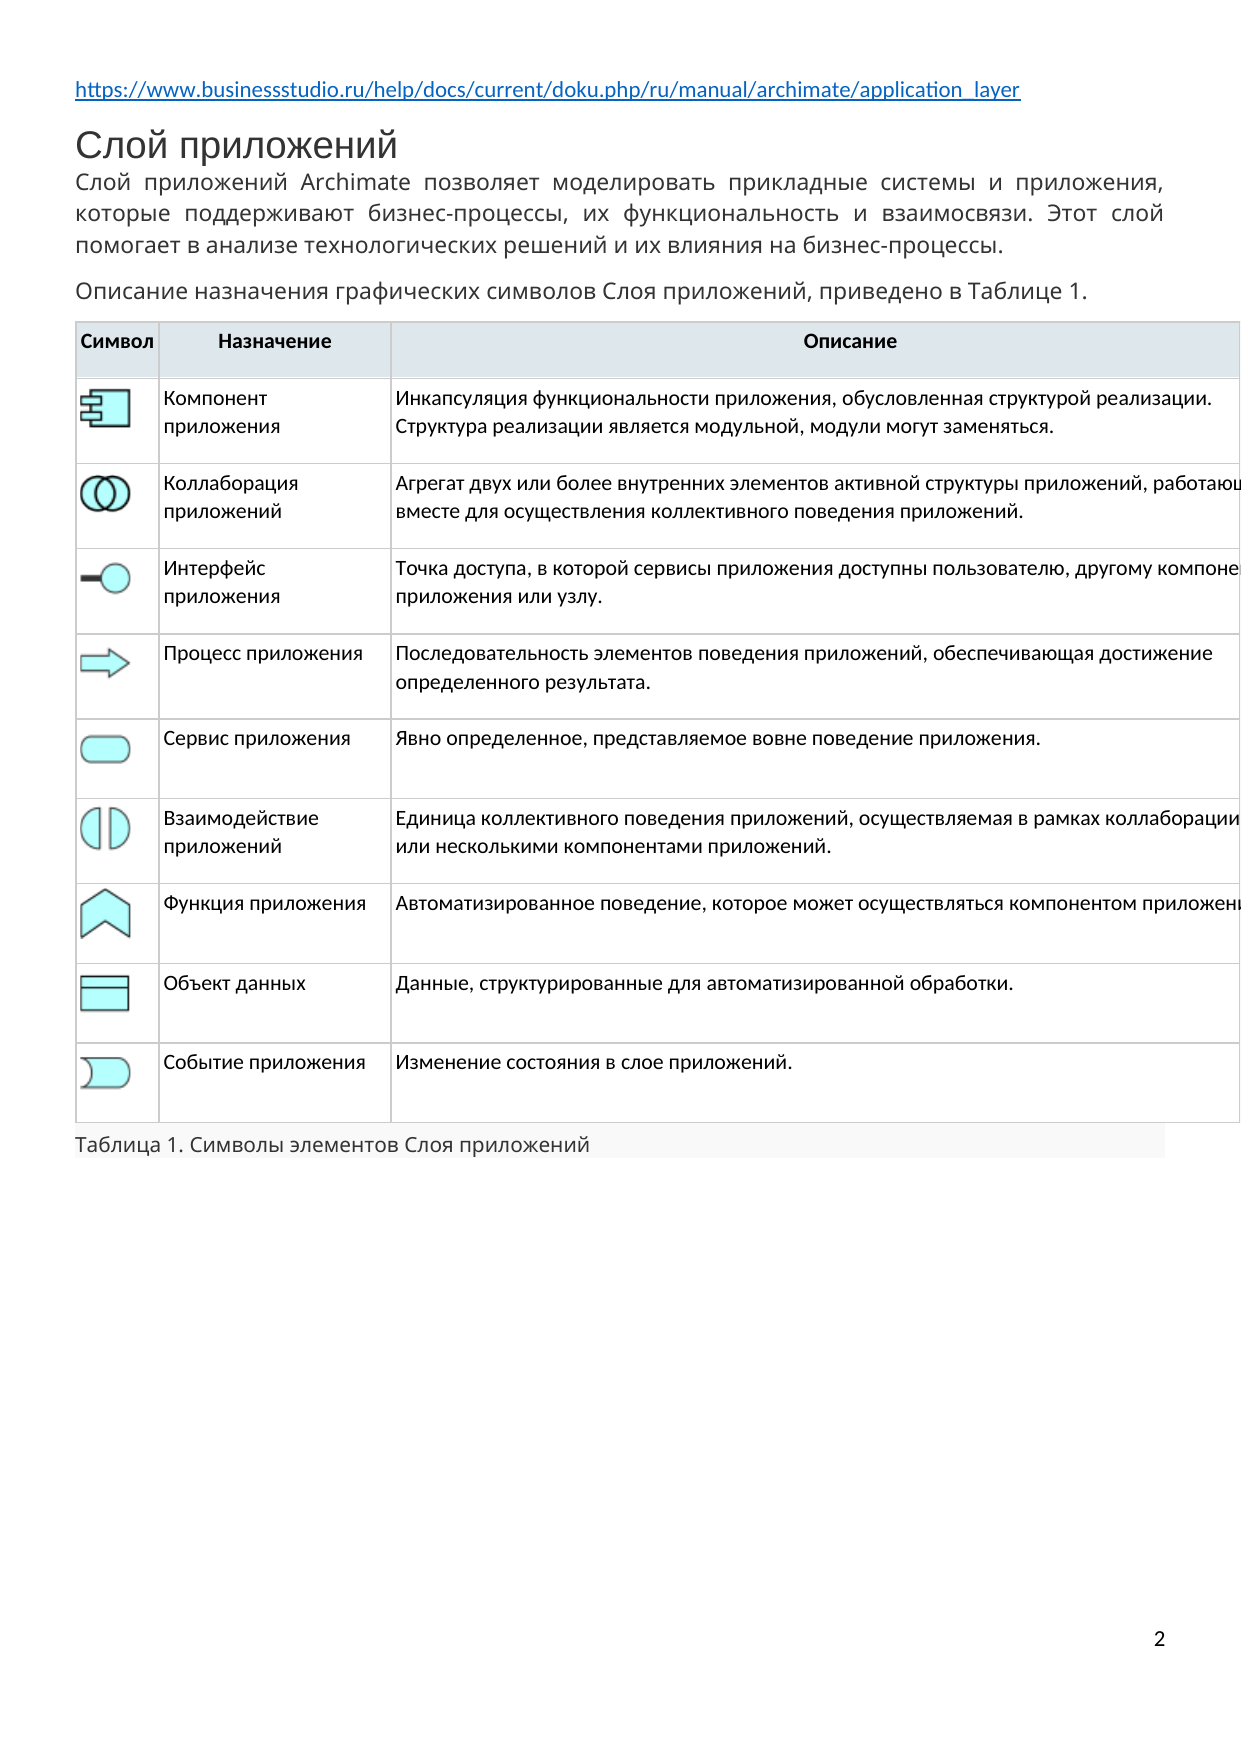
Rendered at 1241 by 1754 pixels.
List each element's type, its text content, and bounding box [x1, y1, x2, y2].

table_cell [77, 964, 158, 1042]
table_cell Единица коллективного поведения приложений, осуществляемая в рамках коллаборации двумя или несколькими компонентами приложений. [392, 799, 1239, 883]
table_cell Взаимодействие приложений [160, 799, 390, 883]
table_cell Функция приложения [160, 884, 390, 962]
table_cell [77, 379, 158, 463]
text https://www.businessstudio.ru/help/docs/current/doku.php/ru/manual/archimate/application_layer [75, 75, 1165, 103]
table_cell Автоматизированное поведение, которое может осуществляться компонентом приложения. [392, 884, 1239, 962]
picture [80, 383, 131, 434]
picture [80, 1048, 131, 1099]
text Таблица 1. Символы элементов Слоя приложений [75, 1123, 1165, 1158]
subtitle Слой приложений [75, 122, 1165, 166]
table_header Символ [77, 323, 158, 377]
table_cell Процесс приложения [160, 635, 390, 718]
table_cell [77, 720, 158, 798]
picture [80, 724, 131, 775]
picture [80, 468, 131, 519]
picture [80, 803, 131, 854]
table_cell Явно определенное, представляемое вовне поведение приложения. [392, 720, 1239, 798]
table_cell Агрегат двух или более внутренних элементов активной структуры приложений, работающих вместе для осуществления коллективного поведения приложений. [392, 464, 1239, 548]
picture [80, 888, 131, 939]
picture [80, 968, 131, 1019]
table_cell Изменение состояния в слое приложений. [392, 1044, 1239, 1122]
table_cell [77, 549, 158, 633]
table_header Описание [392, 323, 1239, 377]
picture [80, 639, 131, 689]
table_cell Данные, структурированные для автоматизированной обработки. [392, 964, 1239, 1042]
table_cell [77, 1044, 158, 1122]
table_header Назначение [160, 323, 390, 377]
table_cell [77, 884, 158, 962]
table_cell Интерфейс приложения [160, 549, 390, 633]
table_cell [77, 799, 158, 883]
table_cell Сервис приложения [160, 720, 390, 798]
table_cell Коллаборация приложений [160, 464, 390, 548]
table_cell Точка доступа, в которой сервисы приложения доступны пользователю, другому компоненту приложения или узлу. [392, 549, 1239, 633]
text Описание назначения графических символов Слоя приложений, приведено в Таблице 1. [75, 275, 1165, 306]
table_cell [77, 464, 158, 548]
table_cell Компонент приложения [160, 379, 390, 463]
table_cell Инкапсуляция функциональности приложения, обусловленная структурой реализации. Структура реализации является модульной, модули могут заменяться. [392, 379, 1239, 463]
table_cell Последовательность элементов поведения приложений, обеспечивающая достижение определенного результата. [392, 635, 1239, 718]
picture [80, 553, 131, 604]
table_cell Объект данных [160, 964, 390, 1042]
text Слой приложений Archimate позволяет моделировать прикладные системы и приложения, которые поддерживают бизнес-процессы, их функциональность и взаимосвязи. Этот слой помогает в анализе технологических решений и их влияния на бизнес-процессы. [75, 166, 1165, 260]
table_cell Событие приложения [160, 1044, 390, 1122]
table_cell [77, 635, 158, 718]
